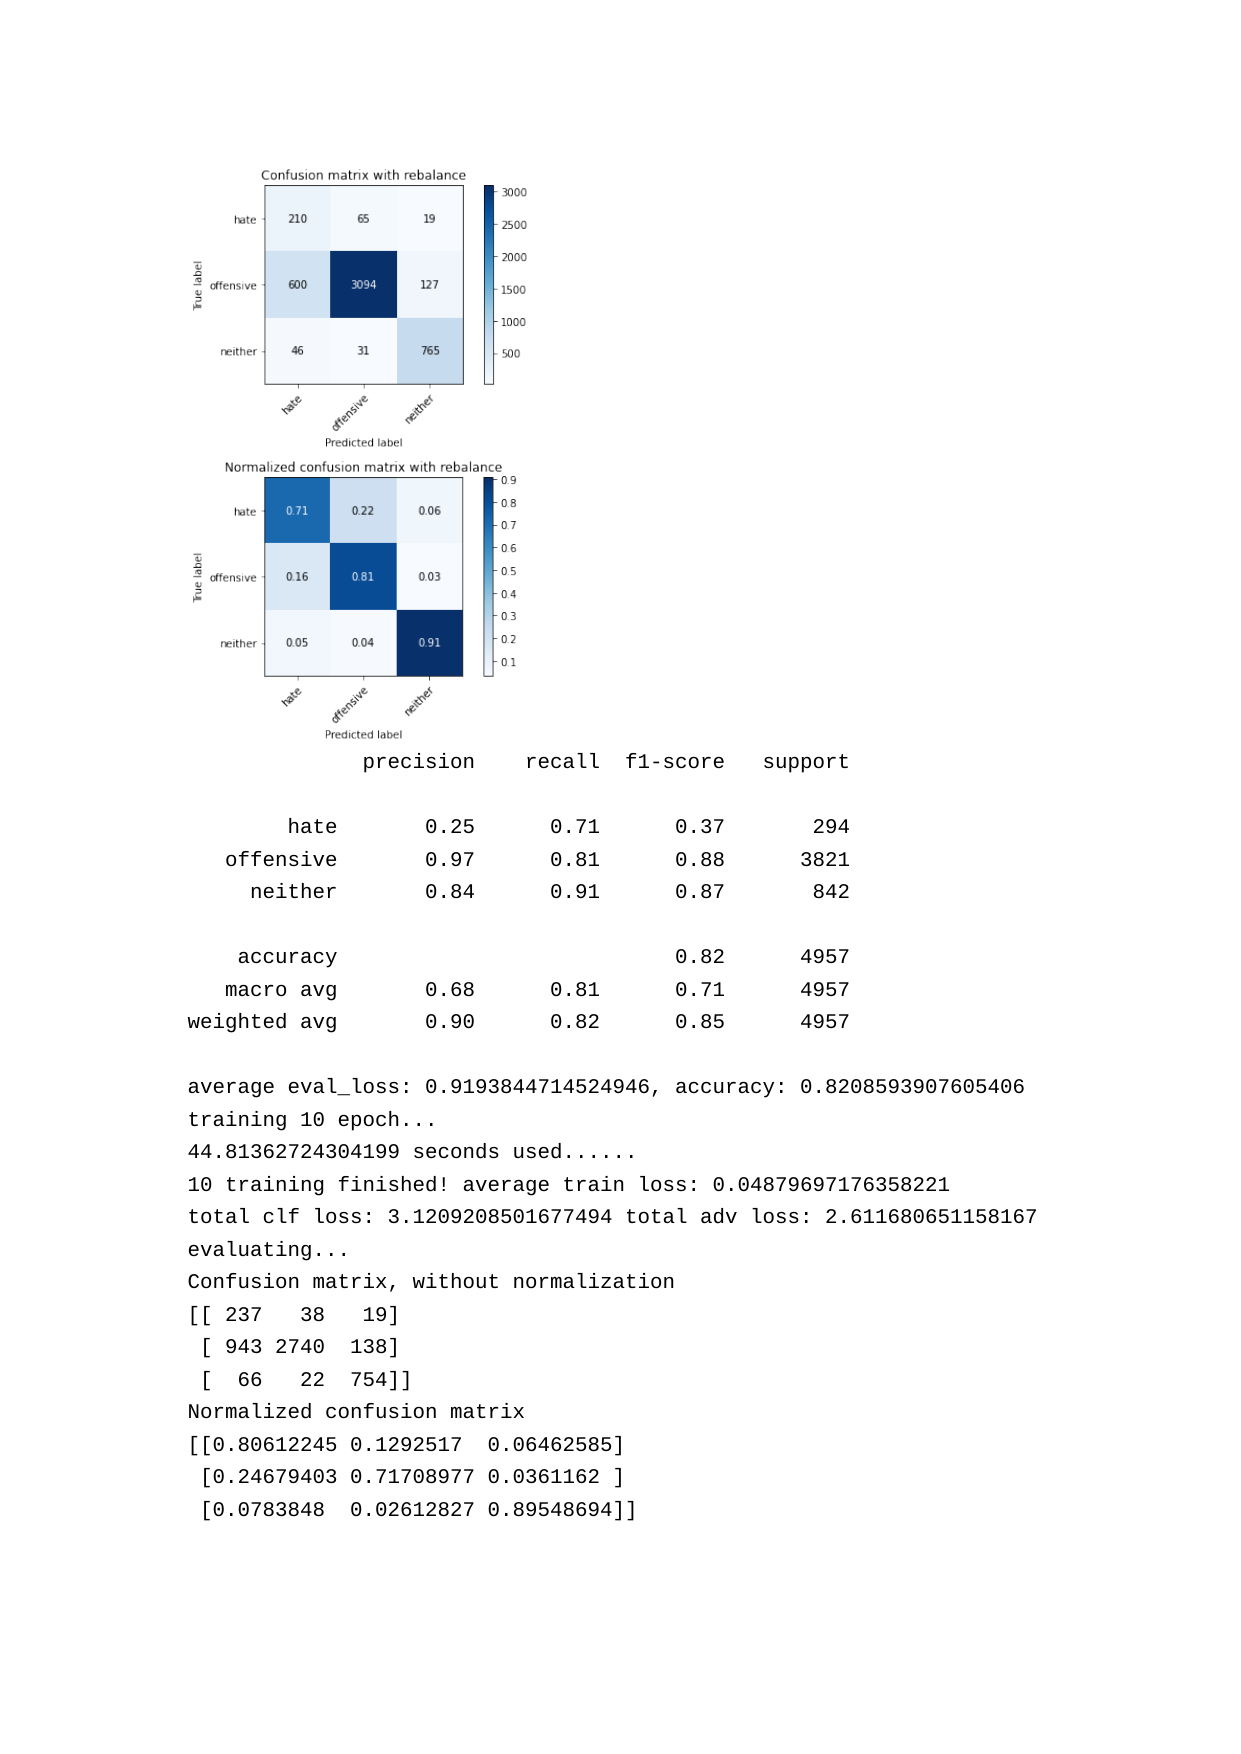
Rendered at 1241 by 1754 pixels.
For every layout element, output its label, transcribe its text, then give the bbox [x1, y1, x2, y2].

text [0.0783848 0.02612827 0.89548694]] [187, 1494, 1053, 1527]
text hate 0.25 0.71 0.37 294 [187, 812, 1053, 844]
text accuracy 0.82 4957 [187, 942, 1053, 974]
text average eval_loss: 0.9193844714524946, accuracy: 0.8208593907605406 [187, 1072, 1053, 1104]
text [ 943 2740 138] [187, 1332, 1053, 1364]
text precision recall f1-score support [187, 747, 1053, 779]
text [0.24679403 0.71708977 0.0361162 ] [187, 1462, 1053, 1494]
text [[0.80612245 0.1292517 0.06462585] [187, 1429, 1053, 1462]
picture [187, 162, 534, 747]
text Normalized confusion matrix [187, 1397, 1053, 1429]
text [ 66 22 754]] [187, 1364, 1053, 1397]
text offensive 0.97 0.81 0.88 3821 [187, 844, 1053, 877]
text 10 training finished! average train loss: 0.04879697176358221 [187, 1169, 1053, 1202]
text training 10 epoch... [187, 1104, 1053, 1137]
text evaluating... [187, 1234, 1053, 1267]
text 44.81362724304199 seconds used...... [187, 1137, 1053, 1169]
text neither 0.84 0.91 0.87 842 [187, 877, 1053, 909]
text macro avg 0.68 0.81 0.71 4957 [187, 974, 1053, 1007]
text Confusion matrix, without normalization [187, 1267, 1053, 1299]
text weighted avg 0.90 0.82 0.85 4957 [187, 1007, 1053, 1039]
text total clf loss: 3.1209208501677494 total adv loss: 2.611680651158167 [187, 1202, 1053, 1234]
text [[ 237 38 19] [187, 1299, 1053, 1332]
